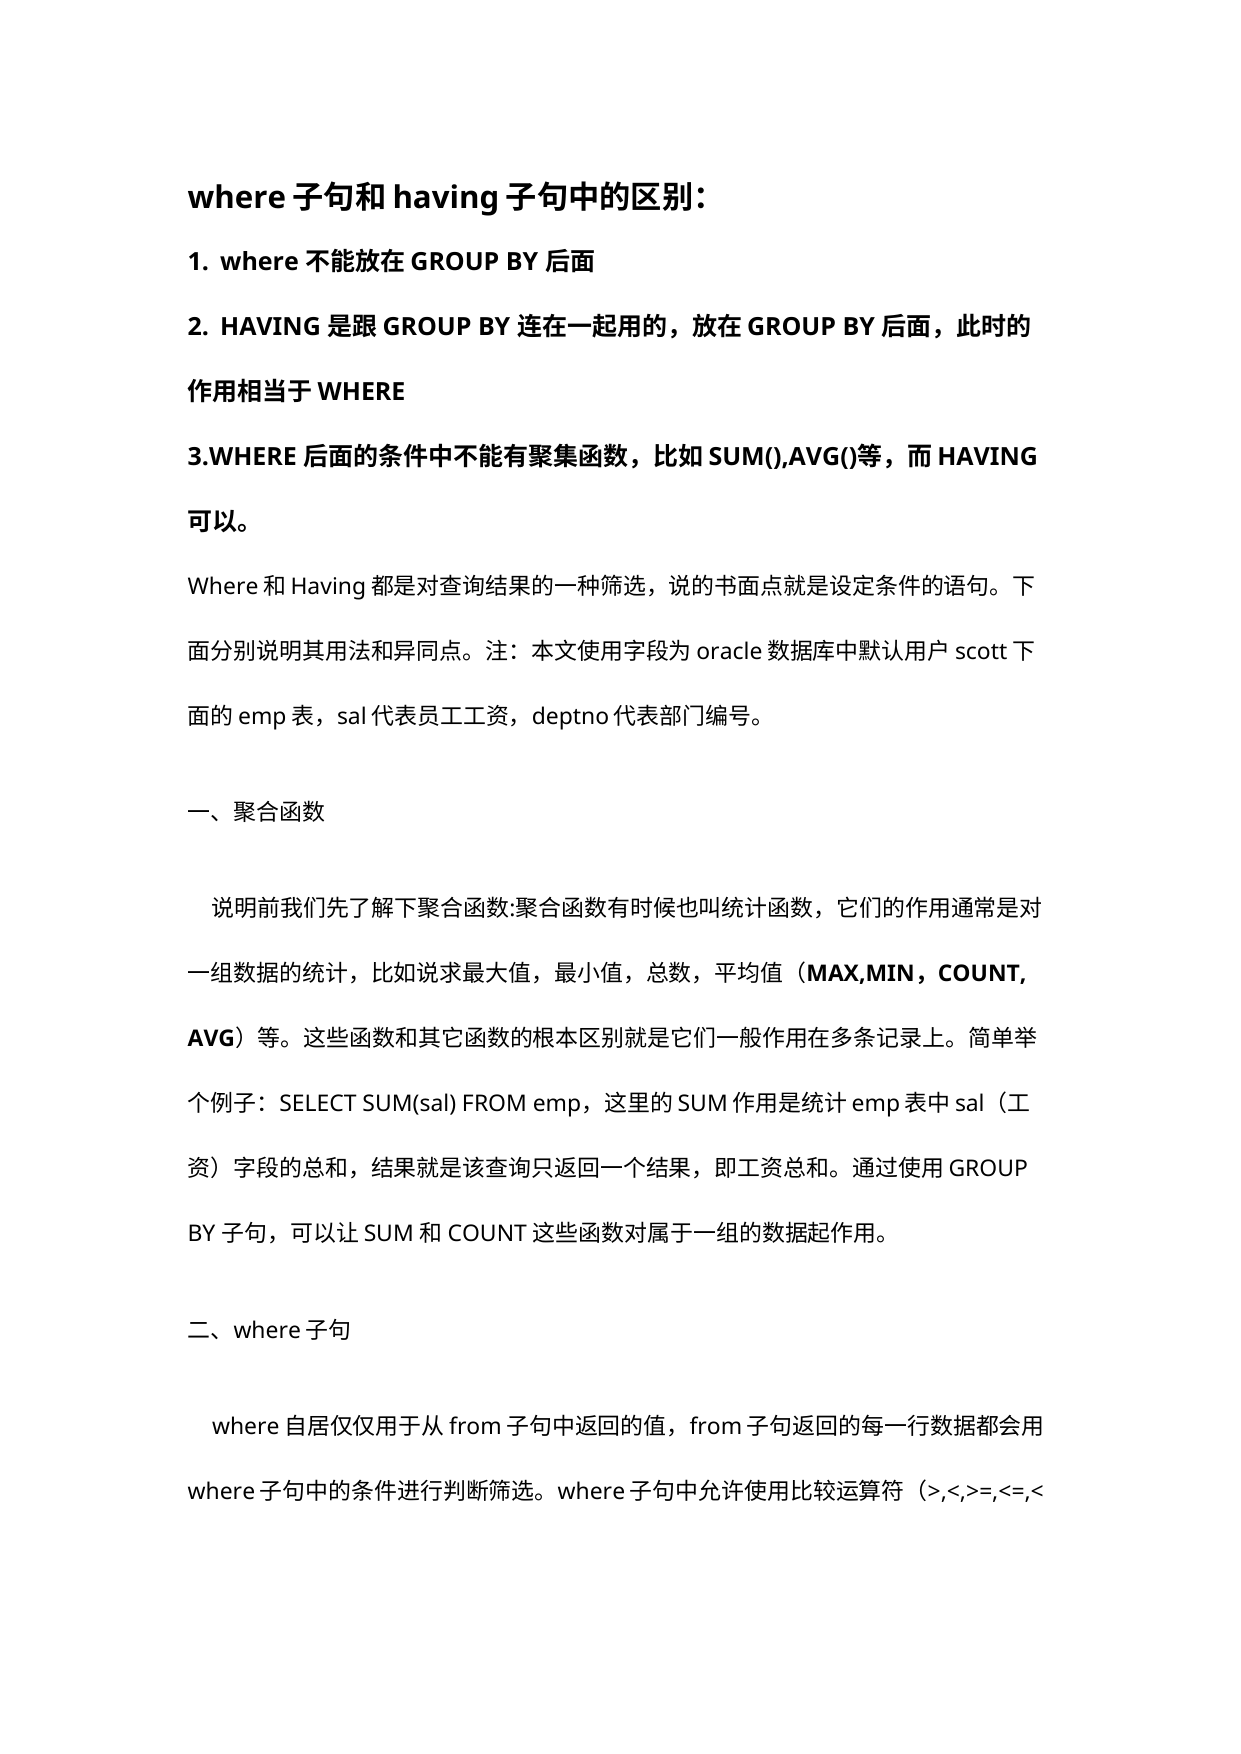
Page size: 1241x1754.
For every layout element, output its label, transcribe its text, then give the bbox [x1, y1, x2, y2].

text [187, 1392, 1053, 1522]
list 3.WHERE 后面的条件中不能有聚集函数，比如SUM(),AVG()等，而HAVING 可以。 [187, 422, 1053, 552]
list HAVING 是跟GROUP BY 连在一起用的，放在GROUP BY 后面，此时的作用相当于WHERE [187, 292, 1053, 422]
text 说明前我们先了解下聚合函数:聚合函数有时候也叫统计函数，它们的作用通常是对一组数据的统计，比如说求最大值，最小值，总数，平均值（MAX,MIN，COUNT, AVG）等。这些函数和其它函数的根本区别就是它们一般作用在多条记录上。简单举个例子：SELECT SUM(sal) FROM emp，这里的SUM作用是统计emp表中sal（工资）字段的总和，结果就是该查询只返回一个结果，即工资总和。通过使用GROUP BY 子句，可以让SUM 和 COUNT 这些函数对属于一组的数据起作用。 [187, 874, 1053, 1264]
text where子句和having子句中的区别： [187, 162, 1053, 227]
text 一、聚合函数 [187, 778, 1053, 843]
list where 不能放在GROUP BY 后面 [187, 227, 1053, 292]
text Where和Having都是对查询结果的一种筛选，说的书面点就是设定条件的语句。下面分别说明其用法和异同点。注：本文使用字段为oracle数据库中默认用户scott下面的emp表，sal代表员工工资，deptno代表部门编号。 [187, 552, 1053, 747]
text 二、where子句 [187, 1296, 1053, 1361]
